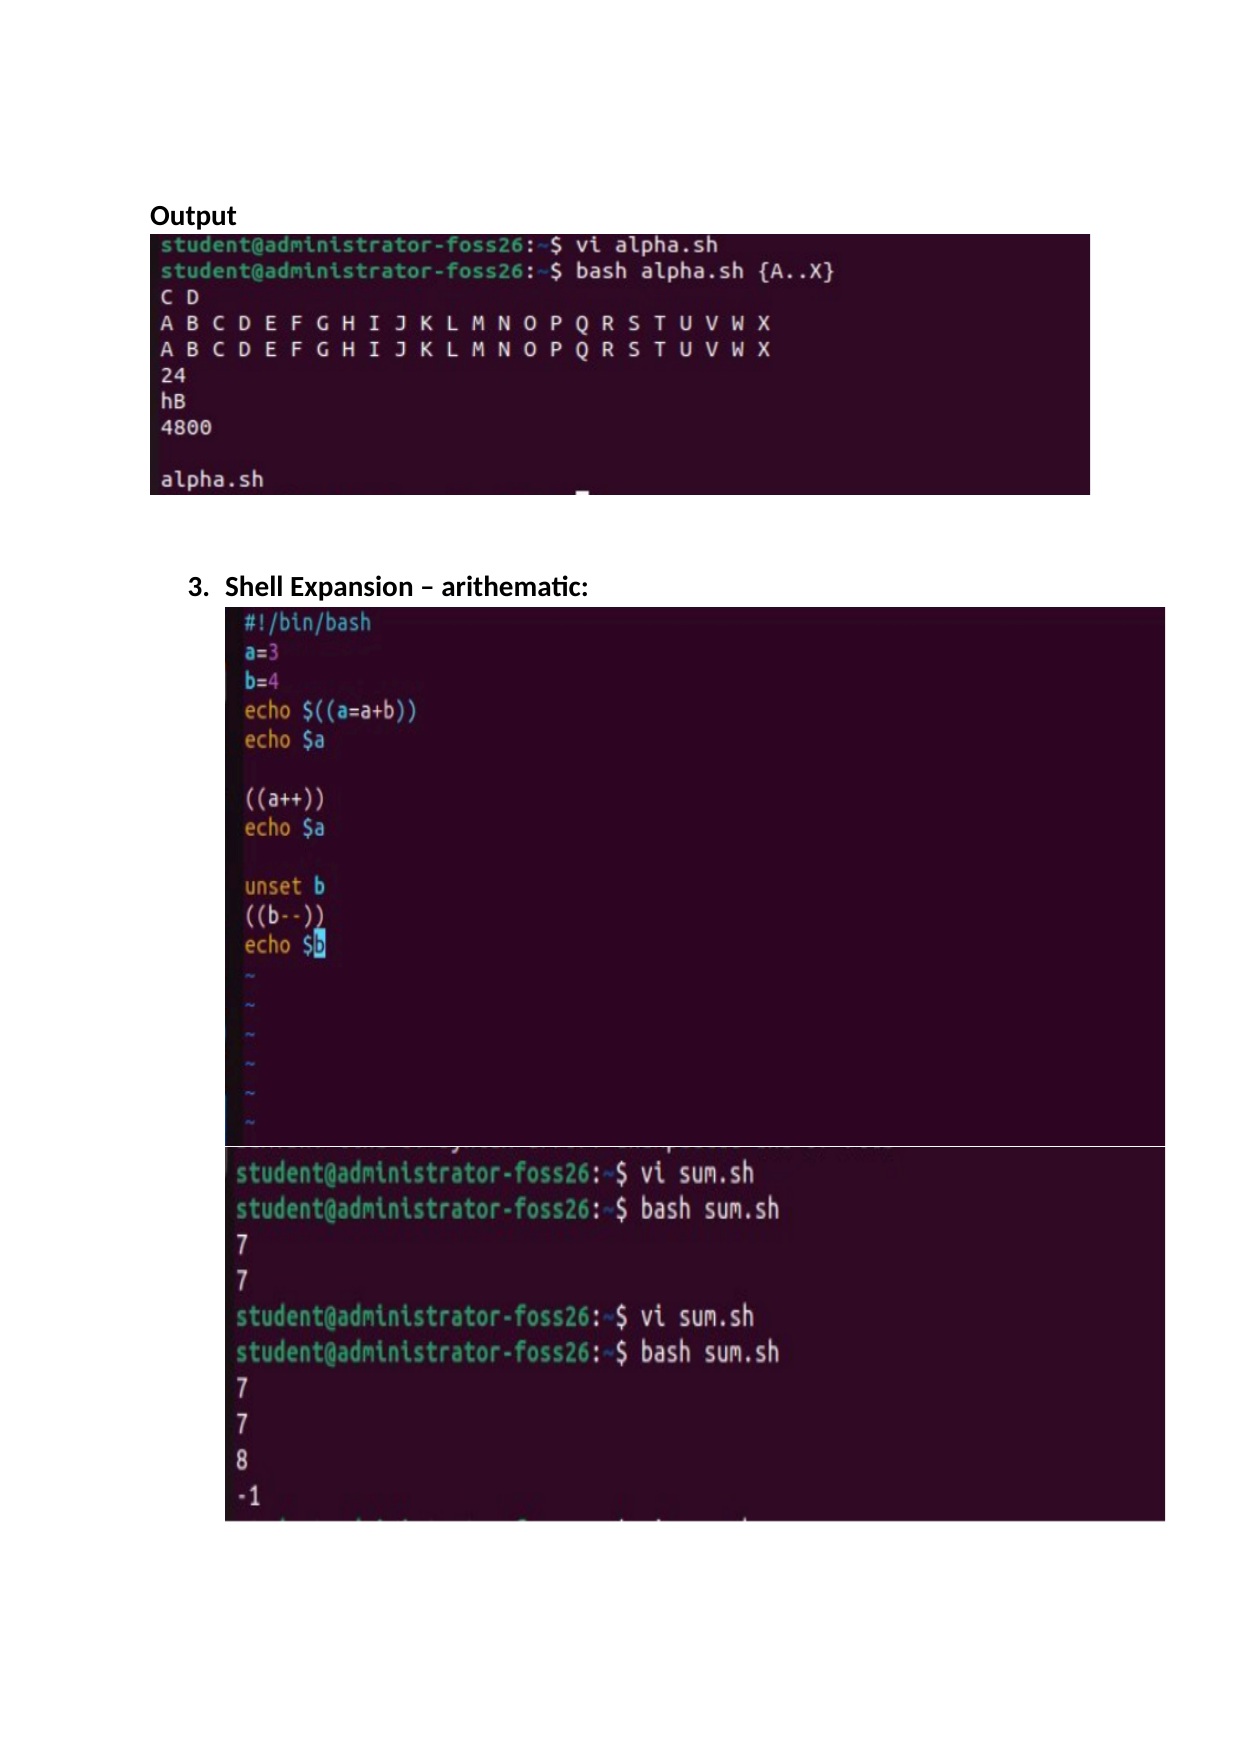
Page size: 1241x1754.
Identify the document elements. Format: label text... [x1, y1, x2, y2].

list Shell Expansion – arithematic: [187, 568, 1090, 604]
picture [150, 234, 1091, 495]
picture [225, 1147, 1166, 1525]
picture [225, 607, 1166, 1146]
text Output [150, 197, 1090, 234]
